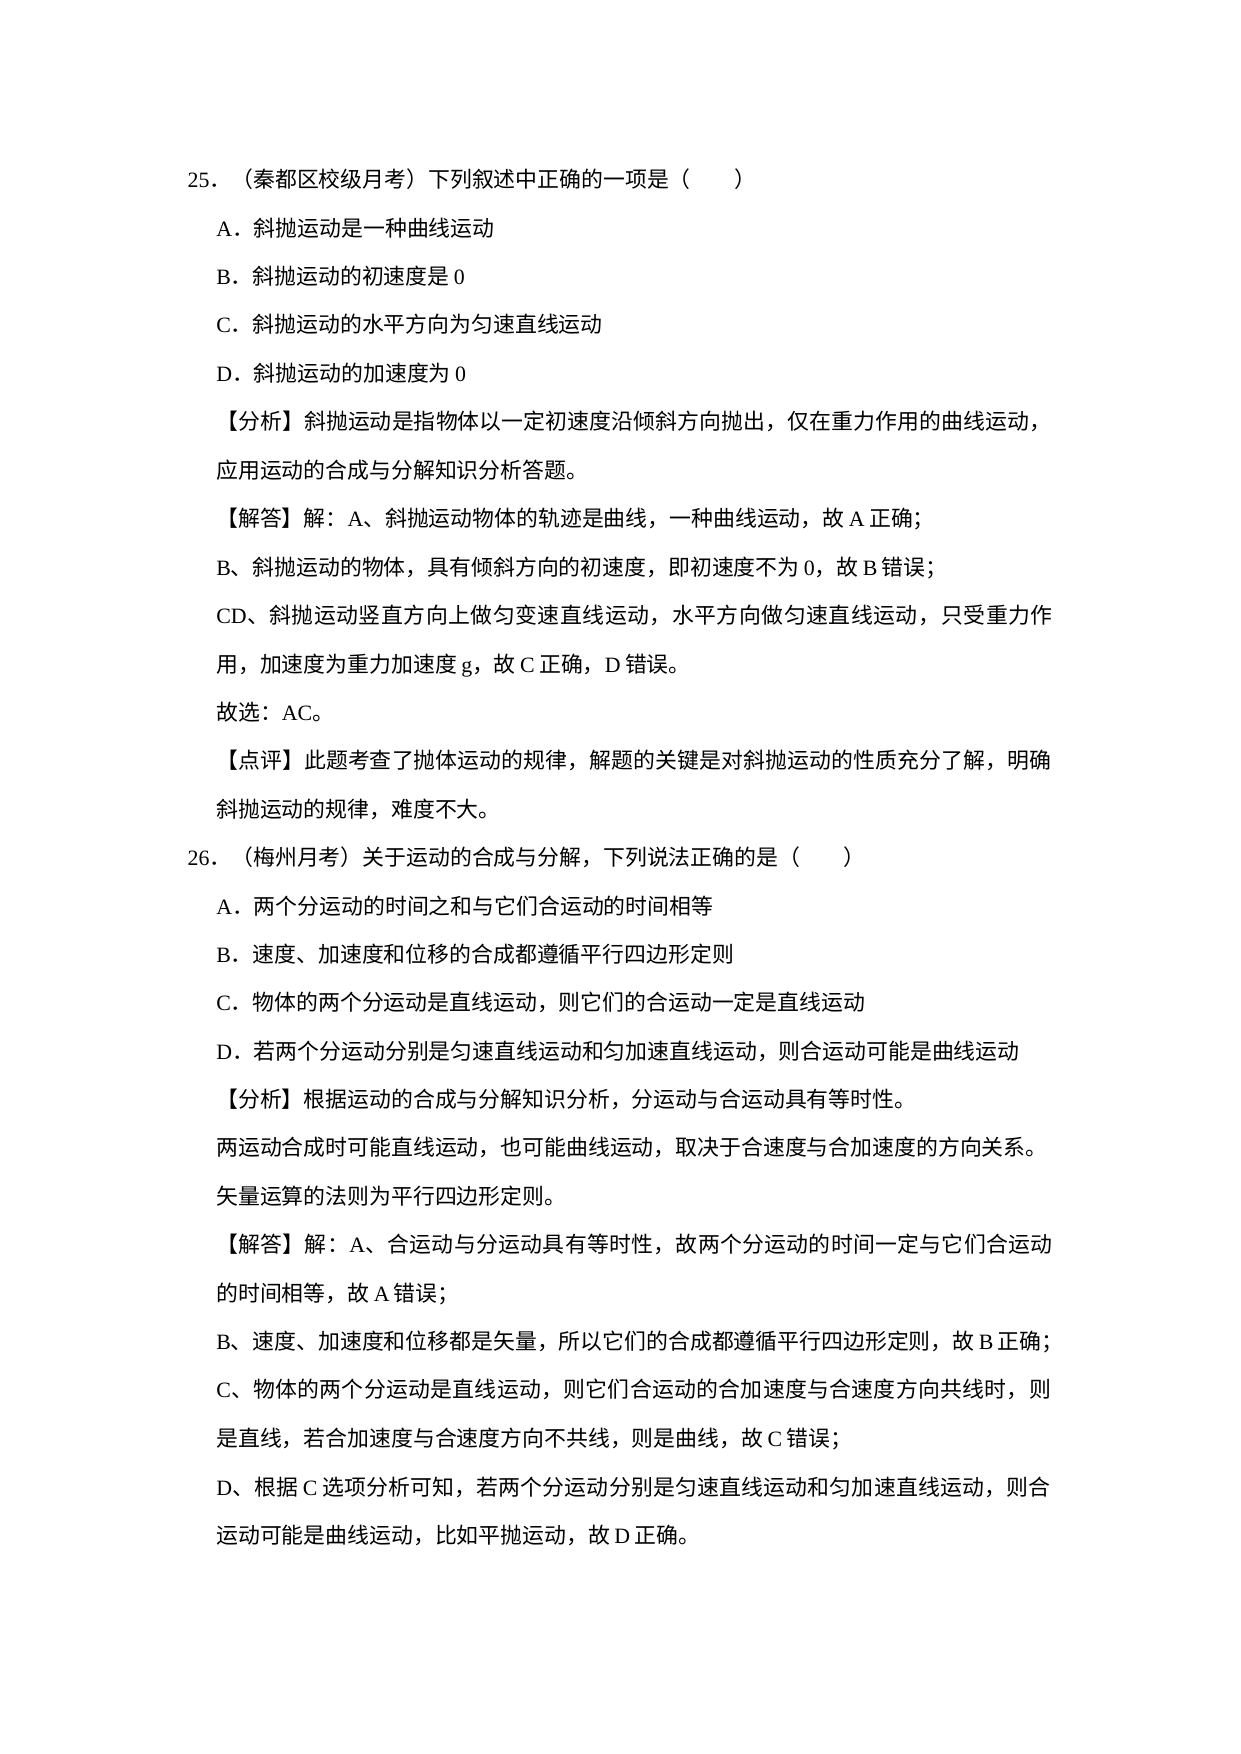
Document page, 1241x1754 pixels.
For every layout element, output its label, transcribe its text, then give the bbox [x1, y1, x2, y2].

text C、物体的两个分运动是直线运动，则它们合运动的合加速度与合速度方向共线时，则是直线，若合加速度与合速度方向不共线，则是曲线，故C错误； [216, 1372, 1053, 1453]
text B、速度、加速度和位移都是矢量，所以它们的合成都遵循平行四边形定则，故B正确； [216, 1324, 1053, 1356]
text B．斜抛运动的初速度是0 [187, 259, 1053, 291]
text A．两个分运动的时间之和与它们合运动的时间相等 [187, 888, 1053, 921]
text 矢量运算的法则为平行四边形定则。 [216, 1178, 1053, 1211]
text 【解答】解：A、斜抛运动物体的轨迹是曲线，一种曲线运动，故A正确； [216, 501, 1053, 533]
text 【点评】此题考查了抛体运动的规律，解题的关键是对斜抛运动的性质充分了解，明确斜抛运动的规律，难度不大。 [216, 743, 1053, 824]
text 【分析】根据运动的合成与分解知识分析，分运动与合运动具有等时性。 [216, 1082, 1053, 1114]
text 26．（梅州月考）关于运动的合成与分解，下列说法正确的是（ ） [187, 840, 1053, 872]
text D．斜抛运动的加速度为0 [187, 355, 1053, 388]
text 【分析】斜抛运动是指物体以一定初速度沿倾斜方向抛出，仅在重力作用的曲线运动，应用运动的合成与分解知识分析答题。 [216, 404, 1053, 485]
text A．斜抛运动是一种曲线运动 [187, 210, 1053, 243]
text B．速度、加速度和位移的合成都遵循平行四边形定则 [187, 937, 1053, 969]
text CD、斜抛运动竖直方向上做匀变速直线运动，水平方向做匀速直线运动，只受重力作用，加速度为重力加速度g，故C正确，D错误。 [216, 597, 1053, 679]
text C．物体的两个分运动是直线运动，则它们的合运动一定是直线运动 [187, 985, 1053, 1017]
text 故选：AC。 [216, 694, 1053, 727]
text 25．（秦都区校级月考）下列叙述中正确的一项是（ ） [187, 162, 1053, 194]
text D、根据C选项分析可知，若两个分运动分别是匀速直线运动和匀加速直线运动，则合运动可能是曲线运动，比如平抛运动，故D正确。 [216, 1469, 1053, 1550]
text 【解答】解：A、合运动与分运动具有等时性，故两个分运动的时间一定与它们合运动的时间相等，故A错误； [216, 1227, 1053, 1308]
text 两运动合成时可能直线运动，也可能曲线运动，取决于合速度与合加速度的方向关系。 [216, 1130, 1053, 1162]
text D．若两个分运动分别是匀速直线运动和匀加速直线运动，则合运动可能是曲线运动 [187, 1033, 1053, 1066]
text C．斜抛运动的水平方向为匀速直线运动 [187, 307, 1053, 339]
text B、斜抛运动的物体，具有倾斜方向的初速度，即初速度不为0，故B错误； [216, 549, 1053, 582]
